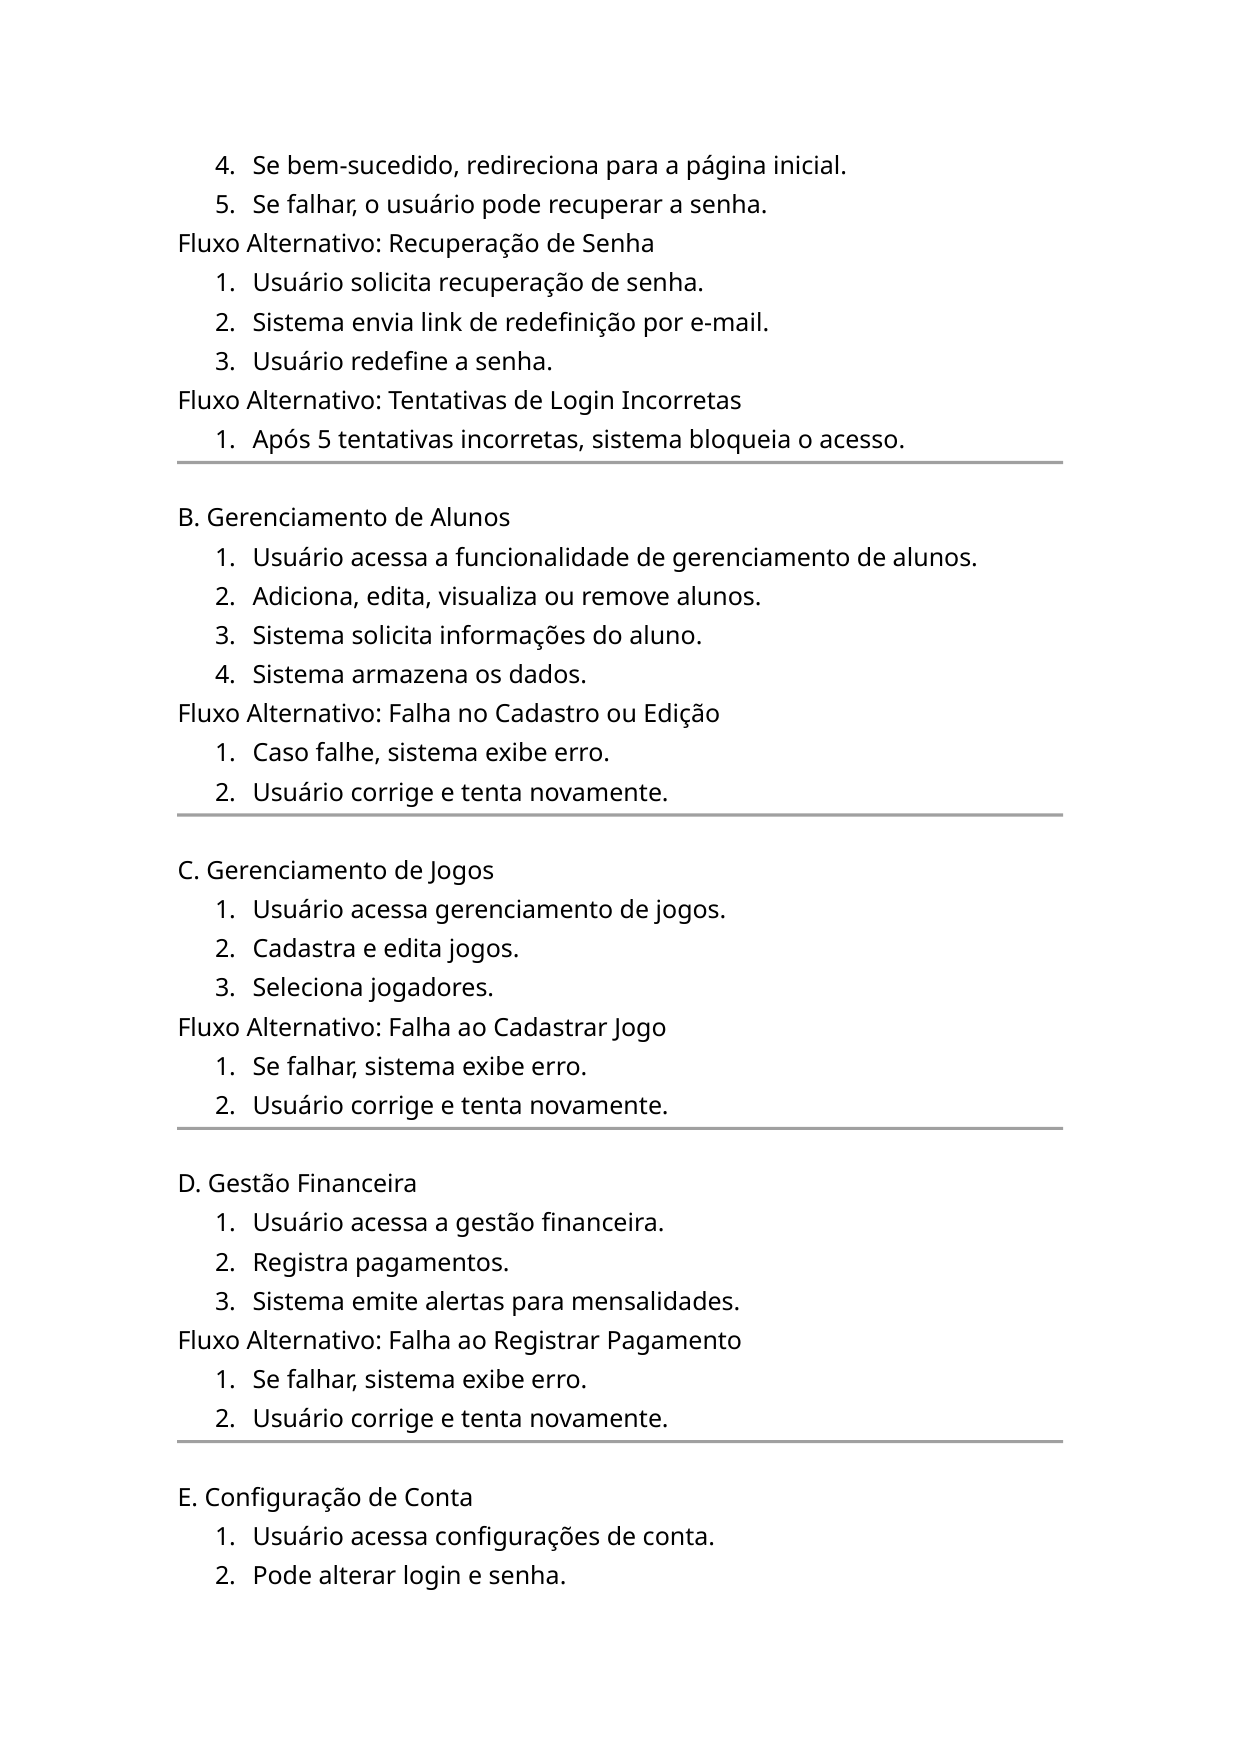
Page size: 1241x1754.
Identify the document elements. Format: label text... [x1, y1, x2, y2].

list Sistema solicita informações do aluno. [215, 618, 1063, 652]
list Usuário corrige e tenta novamente. [215, 1401, 1063, 1435]
list Registra pagamentos. [215, 1244, 1063, 1278]
list Sistema armazena os dados. [215, 657, 1063, 691]
text E. Configuração de Conta [177, 1479, 1063, 1513]
text Fluxo Alternativo: Falha ao Cadastrar Jogo [177, 1009, 1063, 1043]
list Usuário corrige e tenta novamente. [215, 1088, 1063, 1122]
text C. Gerenciamento de Jogos [177, 853, 1063, 887]
list Sistema envia link de redefinição por e-mail. [215, 304, 1063, 338]
text Fluxo Alternativo: Tentativas de Login Incorretas [177, 383, 1063, 417]
list Seleciona jogadores. [215, 970, 1063, 1004]
list Se bem-sucedido, redireciona para a página inicial. [215, 148, 1063, 182]
list Se falhar, sistema exibe erro. [215, 1362, 1063, 1396]
list Usuário solicita recuperação de senha. [215, 265, 1063, 299]
text Fluxo Alternativo: Falha no Cadastro ou Edição [177, 696, 1063, 730]
list Usuário corrige e tenta novamente. [215, 774, 1063, 808]
text B. Gerenciamento de Alunos [177, 500, 1063, 534]
text D. Gestão Financeira [177, 1166, 1063, 1200]
list Usuário acessa a gestão financeira. [215, 1205, 1063, 1239]
list Usuário acessa gerenciamento de jogos. [215, 892, 1063, 926]
text Fluxo Alternativo: Falha ao Registrar Pagamento [177, 1323, 1063, 1357]
list Usuário acessa a funcionalidade de gerenciamento de alunos. [215, 539, 1063, 573]
list Cadastra e edita jogos. [215, 931, 1063, 965]
list Após 5 tentativas incorretas, sistema bloqueia o acesso. [215, 422, 1063, 456]
list Adiciona, edita, visualiza ou remove alunos. [215, 578, 1063, 612]
text Fluxo Alternativo: Recuperação de Senha [177, 226, 1063, 260]
list Se falhar, o usuário pode recuperar a senha. [215, 187, 1063, 221]
list Pode alterar login e senha. [215, 1558, 1063, 1592]
list Caso falhe, sistema exibe erro. [215, 735, 1063, 769]
list Sistema emite alertas para mensalidades. [215, 1283, 1063, 1317]
list Usuário redefine a senha. [215, 343, 1063, 377]
list Se falhar, sistema exibe erro. [215, 1048, 1063, 1082]
list Usuário acessa configurações de conta. [215, 1518, 1063, 1552]
